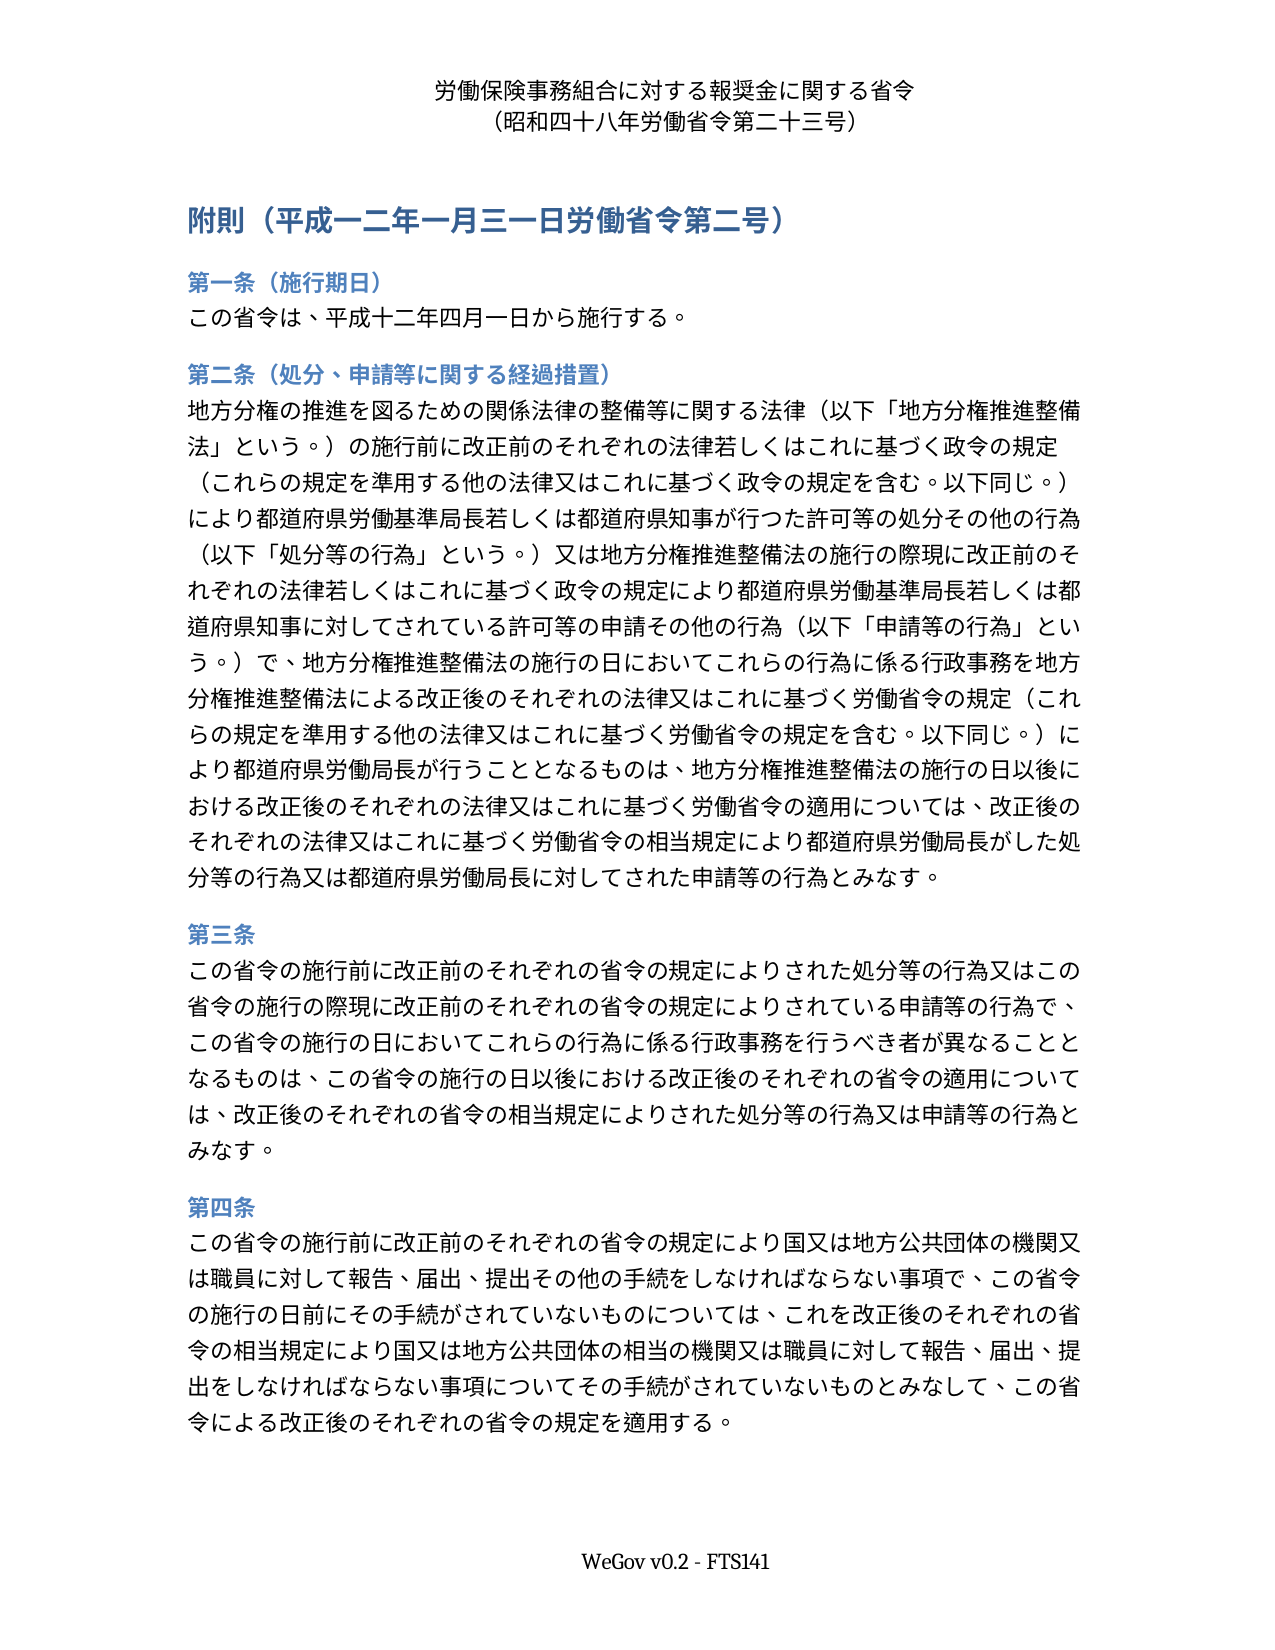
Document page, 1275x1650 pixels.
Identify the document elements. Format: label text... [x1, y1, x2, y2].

subtitle 第三条 [187, 919, 1087, 950]
subtitle 第四条 [187, 1191, 1087, 1223]
text この省令の施行前に改正前のそれぞれの省令の規定により国又は地方公共団体の機関又は職員に対して報告、届出、提出その他の手続をしなければならない事項で、この省令の施行の日前にその手続がされていないものについては、これを改正後のそれぞれの省令の相当規定により国又は地方公共団体の相当の機関又は職員に対して報告、届出、提出をしなければならない事項についてその手続がされていないものとみなして、この省令による改正後のそれぞれの省令の規定を適用する。 [187, 1227, 1087, 1438]
subtitle 附則（平成一二年一月三一日労働省令第二号） [187, 200, 1087, 240]
subtitle 第一条（施行期日） [187, 266, 1087, 298]
text この省令の施行前に改正前のそれぞれの省令の規定によりされた処分等の行為又はこの省令の施行の際現に改正前のそれぞれの省令の規定によりされている申請等の行為で、この省令の施行の日においてこれらの行為に係る行政事務を行うべき者が異なることとなるものは、この省令の施行の日以後における改正後のそれぞれの省令の適用については、改正後のそれぞれの省令の相当規定によりされた処分等の行為又は申請等の行為とみなす。 [187, 955, 1087, 1166]
subtitle 第二条（処分、申請等に関する経過措置） [187, 359, 1087, 390]
text この省令は、平成十二年四月一日から施行する。 [187, 302, 1087, 334]
text 地方分権の推進を図るための関係法律の整備等に関する法律（以下「地方分権推進整備法」という。）の施行前に改正前のそれぞれの法律若しくはこれに基づく政令の規定（これらの規定を準用する他の法律又はこれに基づく政令の規定を含む。以下同じ。）により都道府県労働基準局長若しくは都道府県知事が行つた許可等の処分その他の行為（以下「処分等の行為」という。）又は地方分権推進整備法の施行の際現に改正前のそれぞれの法律若しくはこれに基づく政令の規定により都道府県労働基準局長若しくは都道府県知事に対してされている許可等の申請その他の行為（以下「申請等の行為」という。）で、地方分権推進整備法の施行の日においてこれらの行為に係る行政事務を地方分権推進整備法による改正後のそれぞれの法律又はこれに基づく労働省令の規定（これらの規定を準用する他の法律又はこれに基づく労働省令の規定を含む。以下同じ。）により都道府県労働局長が行うこととなるものは、地方分権推進整備法の施行の日以後における改正後のそれぞれの法律又はこれに基づく労働省令の適用については、改正後のそれぞれの法律又はこれに基づく労働省令の相当規定により都道府県労働局長がした処分等の行為又は都道府県労働局長に対してされた申請等の行為とみなす。 [187, 395, 1087, 893]
